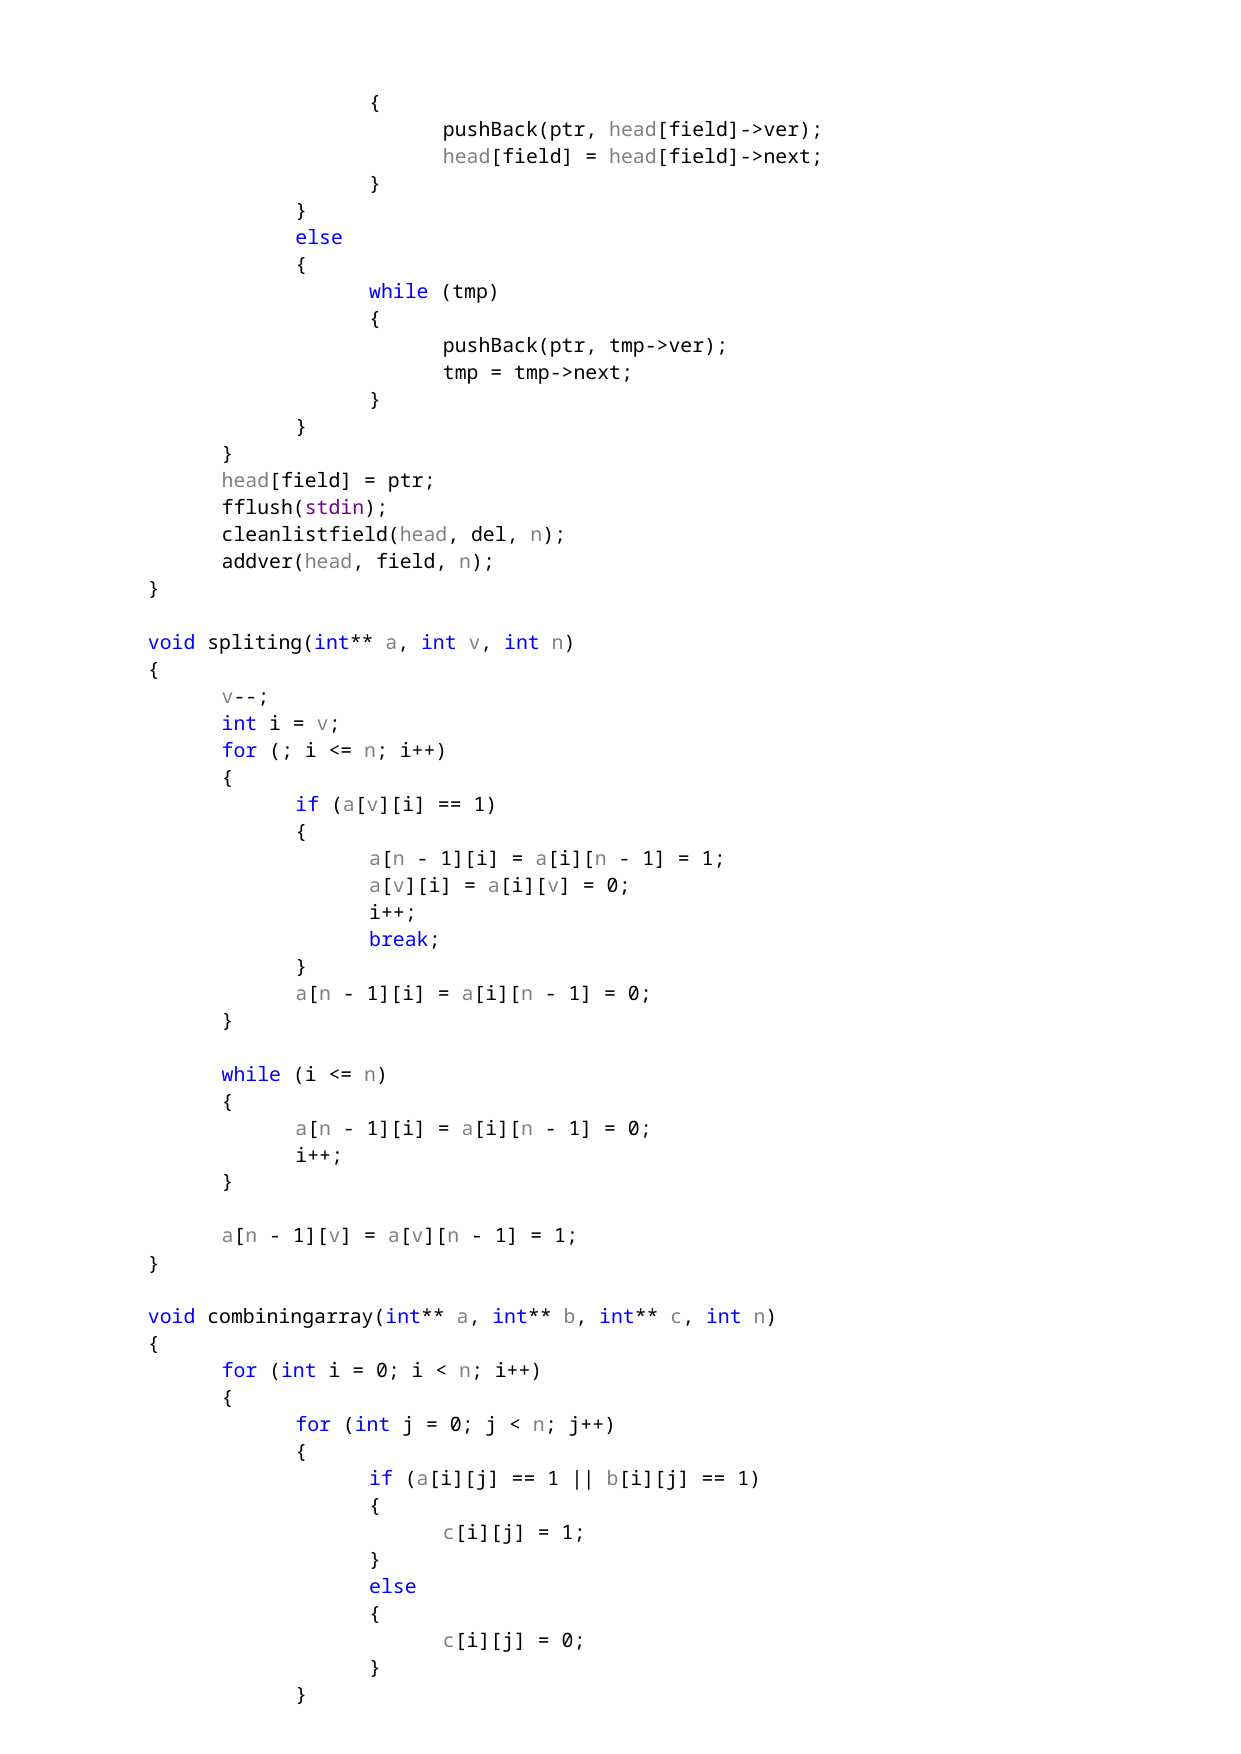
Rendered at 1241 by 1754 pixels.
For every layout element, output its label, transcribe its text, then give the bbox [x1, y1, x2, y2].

text pushBack(ptr, head[field]->ver); [148, 116, 1152, 143]
text } [148, 439, 1152, 466]
text for (int i = 0; i < n; i++) [148, 1357, 1152, 1384]
text a[n - 1][i] = a[i][n - 1] = 0; [148, 979, 1152, 1006]
text c[i][j] = 0; [148, 1626, 1152, 1653]
text } [148, 385, 1152, 412]
text } [148, 197, 1152, 223]
text } [148, 1168, 1152, 1195]
text head[field] = head[field]->next; [148, 143, 1152, 169]
text { [148, 1330, 1152, 1357]
text } [148, 1653, 1152, 1680]
text { [148, 817, 1152, 844]
text head[field] = ptr; [148, 466, 1152, 493]
text a[n - 1][i] = a[i][n - 1] = 0; [148, 1114, 1152, 1141]
text cleanlistfield(head, del, n); [148, 520, 1152, 547]
text { [148, 304, 1152, 331]
text addver(head, field, n); [148, 547, 1152, 574]
text { [148, 89, 1152, 116]
text int i = v; [148, 709, 1152, 736]
text { [148, 1599, 1152, 1626]
text { [148, 1492, 1152, 1518]
text } [148, 1546, 1152, 1572]
text if (a[v][i] == 1) [148, 790, 1152, 817]
text { [148, 251, 1152, 277]
text } [148, 1006, 1152, 1033]
text if (a[i][j] == 1 || b[i][j] == 1) [148, 1464, 1152, 1492]
text fflush(stdin); [148, 493, 1152, 520]
text { [148, 763, 1152, 790]
text { [148, 1438, 1152, 1464]
text a[n - 1][i] = a[i][n - 1] = 1; [148, 844, 1152, 871]
text i++; [148, 898, 1152, 925]
text else [148, 1572, 1152, 1599]
text for (; i <= n; i++) [148, 736, 1152, 763]
text } [148, 1680, 1152, 1707]
text } [148, 412, 1152, 439]
text i++; [148, 1141, 1152, 1168]
text } [148, 952, 1152, 979]
text for (int j = 0; j < n; j++) [148, 1411, 1152, 1438]
text void spliting(int** a, int v, int n) [148, 628, 1152, 655]
text a[n - 1][v] = a[v][n - 1] = 1; [148, 1222, 1152, 1249]
text tmp = tmp->next; [148, 358, 1152, 385]
text while (tmp) [148, 277, 1152, 304]
text { [148, 1087, 1152, 1114]
text pushBack(ptr, tmp->ver); [148, 331, 1152, 358]
text { [148, 1384, 1152, 1411]
text break; [148, 925, 1152, 952]
text } [148, 1249, 1152, 1276]
text else [148, 223, 1152, 251]
text { [148, 655, 1152, 682]
text v--; [148, 682, 1152, 709]
text } [148, 169, 1152, 197]
text while (i <= n) [148, 1060, 1152, 1087]
text } [148, 574, 1152, 601]
text a[v][i] = a[i][v] = 0; [148, 871, 1152, 898]
text c[i][j] = 1; [148, 1518, 1152, 1546]
text void combiningarray(int** a, int** b, int** c, int n) [148, 1303, 1152, 1330]
